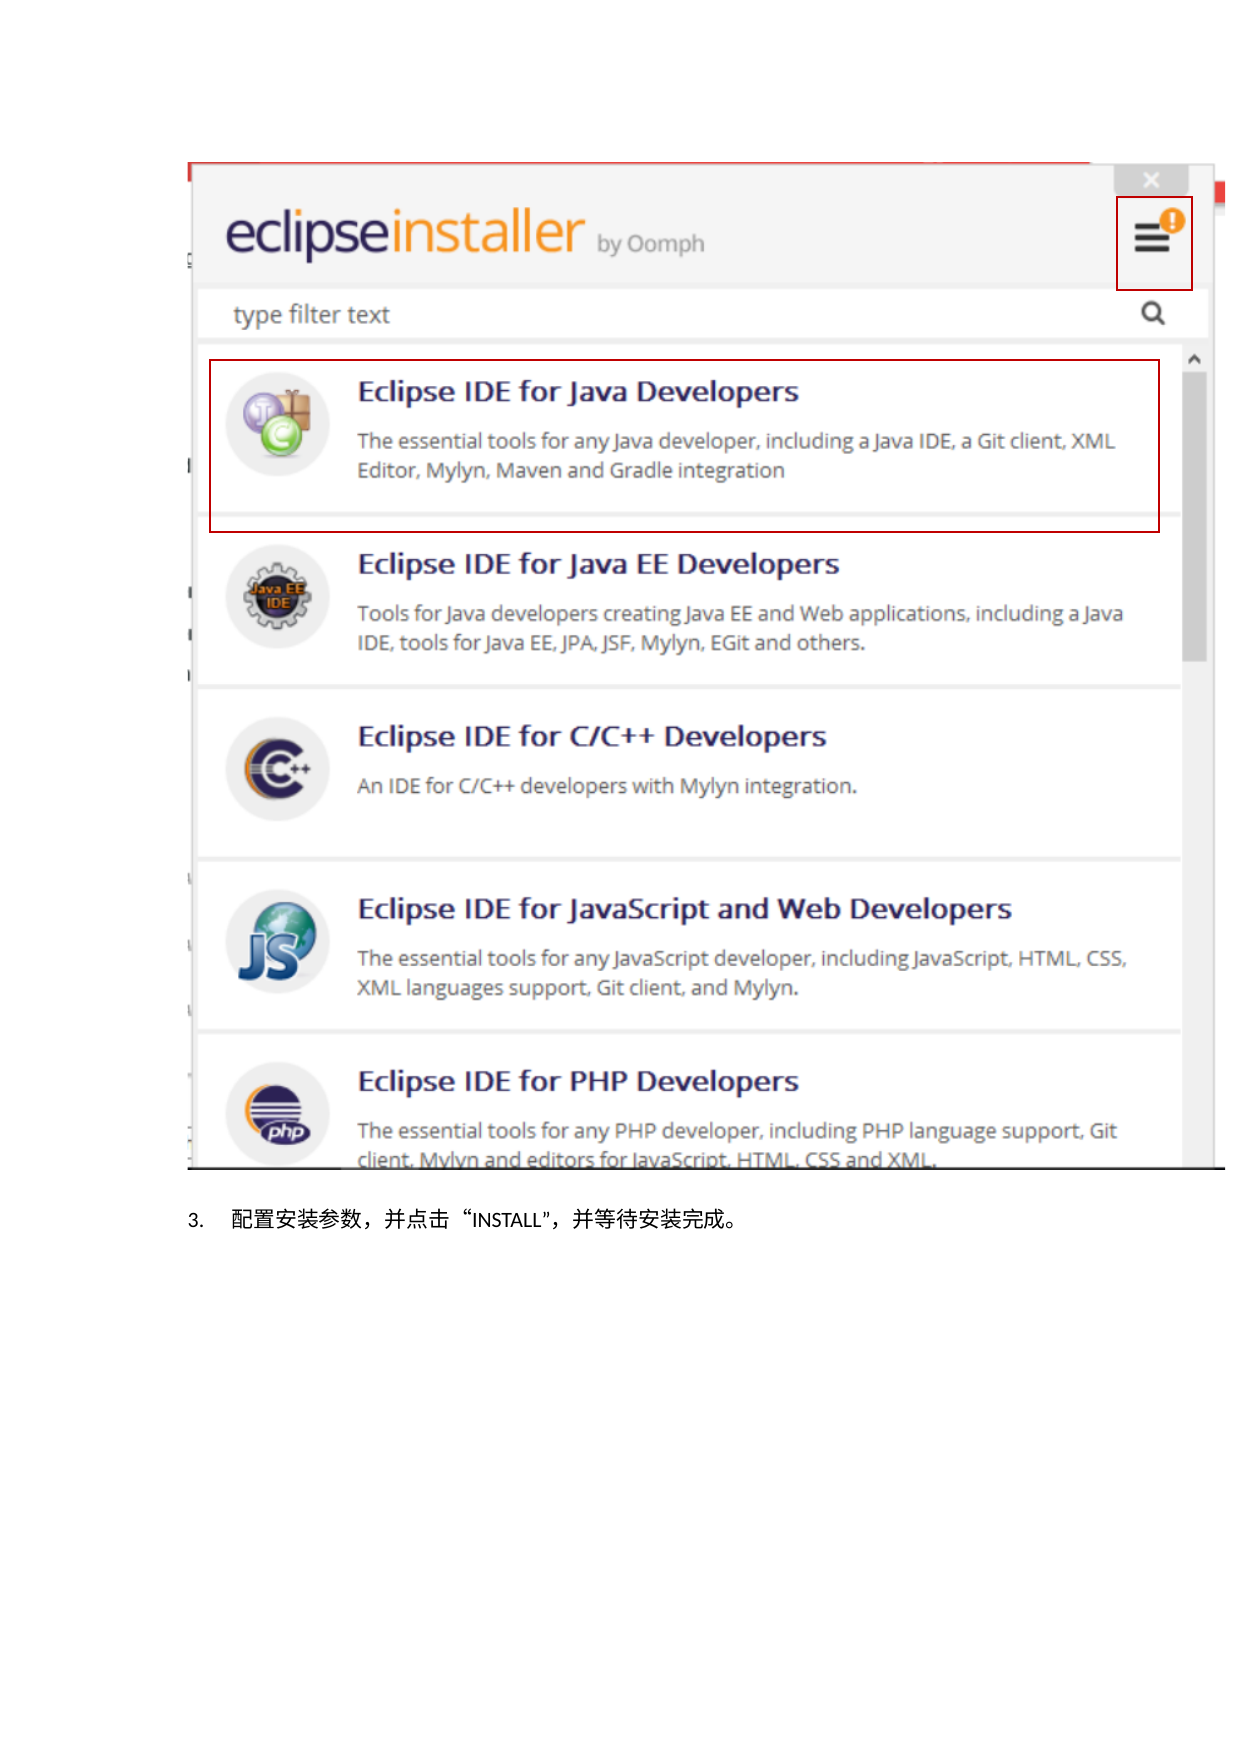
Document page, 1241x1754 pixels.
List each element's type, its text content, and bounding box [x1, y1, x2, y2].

list 配置安装参数，并点击“INSTALL”，并等待安装完成。 [187, 1202, 1053, 1234]
